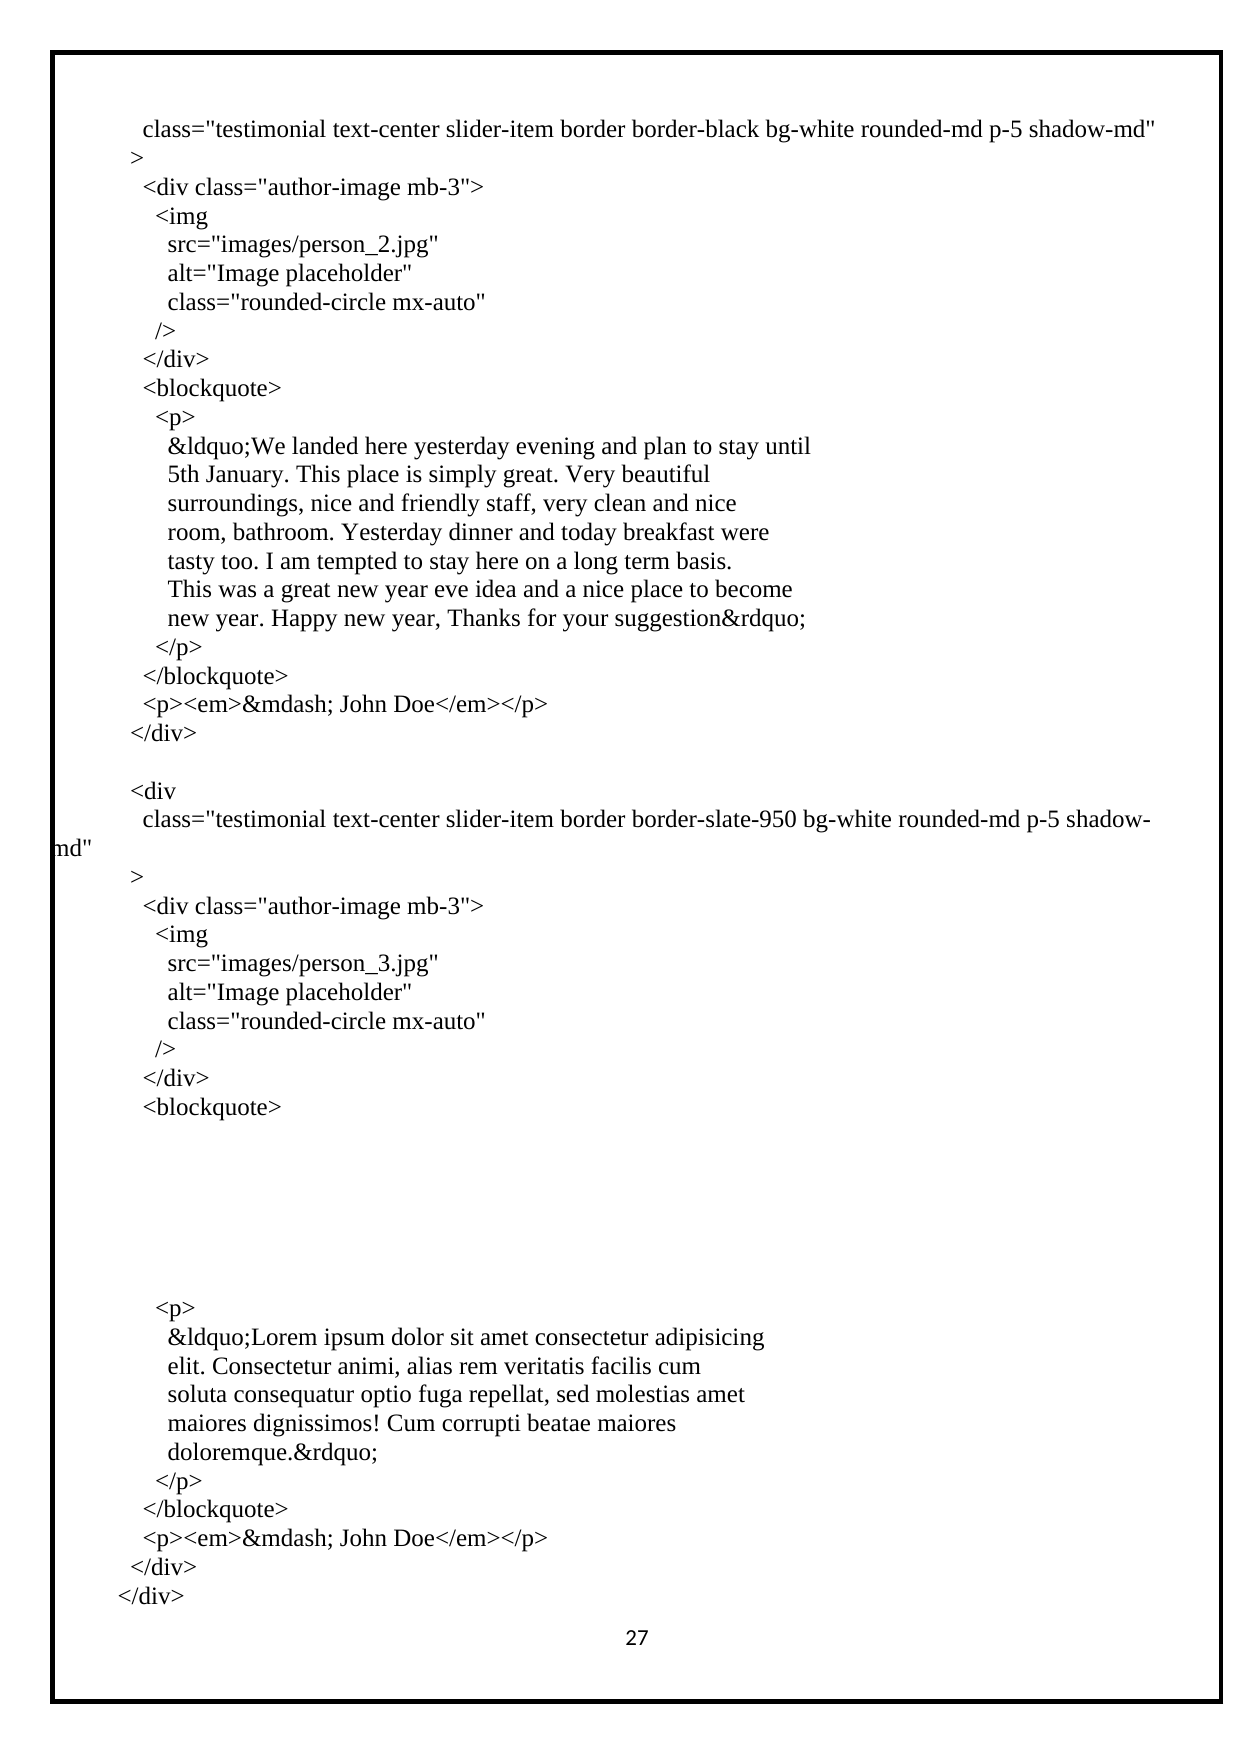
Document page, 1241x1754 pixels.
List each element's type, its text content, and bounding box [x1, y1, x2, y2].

text <img [55, 919, 1172, 948]
text maiores dignissimos! Cum corrupti beatae maiores [55, 1408, 1172, 1437]
text </div> [55, 1552, 1172, 1581]
text </div> [55, 1581, 1172, 1609]
text room, bathroom. Yesterday dinner and today breakfast were [55, 517, 1172, 546]
text soluta consequatur optio fuga repellat, sed molestias amet [55, 1379, 1172, 1408]
text <img [55, 201, 1172, 229]
text </p> [55, 632, 1172, 661]
text src="images/person_3.jpg" [55, 948, 1172, 977]
text &ldquo;Lorem ipsum dolor sit amet consectetur adipisicing [55, 1322, 1172, 1351]
text class="testimonial text-center slider-item border border-black bg-white rounded-md p-5 shadow-md" [55, 114, 1172, 143]
text </div> [55, 344, 1172, 373]
text class="rounded-circle mx-auto" [55, 287, 1172, 316]
text class="rounded-circle mx-auto" [55, 1006, 1172, 1034]
text doloremque.&rdquo; [55, 1437, 1172, 1466]
text elit. Consectetur animi, alias rem veritatis facilis cum [55, 1351, 1172, 1379]
text <p> [55, 402, 1172, 431]
text <p><em>&mdash; John Doe</em></p> [55, 1523, 1172, 1552]
text alt="Image placeholder" [55, 258, 1172, 287]
text > [55, 143, 1172, 172]
text /> [55, 316, 1172, 344]
text </p> [55, 1466, 1172, 1494]
text </blockquote> [55, 661, 1172, 689]
text <div class="author-image mb-3"> [55, 172, 1172, 201]
text </blockquote> [55, 1494, 1172, 1523]
text class="testimonial text-center slider-item border border-slate-950 bg-white rounded-md p-5 shadow-md" [55, 804, 1172, 862]
text <blockquote> [55, 1092, 1172, 1121]
text new year. Happy new year, Thanks for your suggestion&rdquo; [55, 603, 1172, 632]
text <div class="author-image mb-3"> [55, 891, 1172, 919]
text &ldquo;We landed here yesterday evening and plan to stay until [55, 431, 1172, 459]
text This was a great new year eve idea and a nice place to become [55, 574, 1172, 603]
text </div> [55, 718, 1172, 747]
text <p> [55, 1293, 1172, 1322]
text <p><em>&mdash; John Doe</em></p> [55, 689, 1172, 718]
text src="images/person_2.jpg" [55, 229, 1172, 258]
text <blockquote> [55, 373, 1172, 402]
text <div [55, 776, 1172, 804]
text </div> [55, 1063, 1172, 1092]
text tasty too. I am tempted to stay here on a long term basis. [55, 546, 1172, 574]
text 5th January. This place is simply great. Very beautiful [55, 459, 1172, 488]
text /> [55, 1034, 1172, 1063]
text > [55, 862, 1172, 891]
text surroundings, nice and friendly staff, very clean and nice [55, 488, 1172, 517]
text alt="Image placeholder" [55, 977, 1172, 1006]
